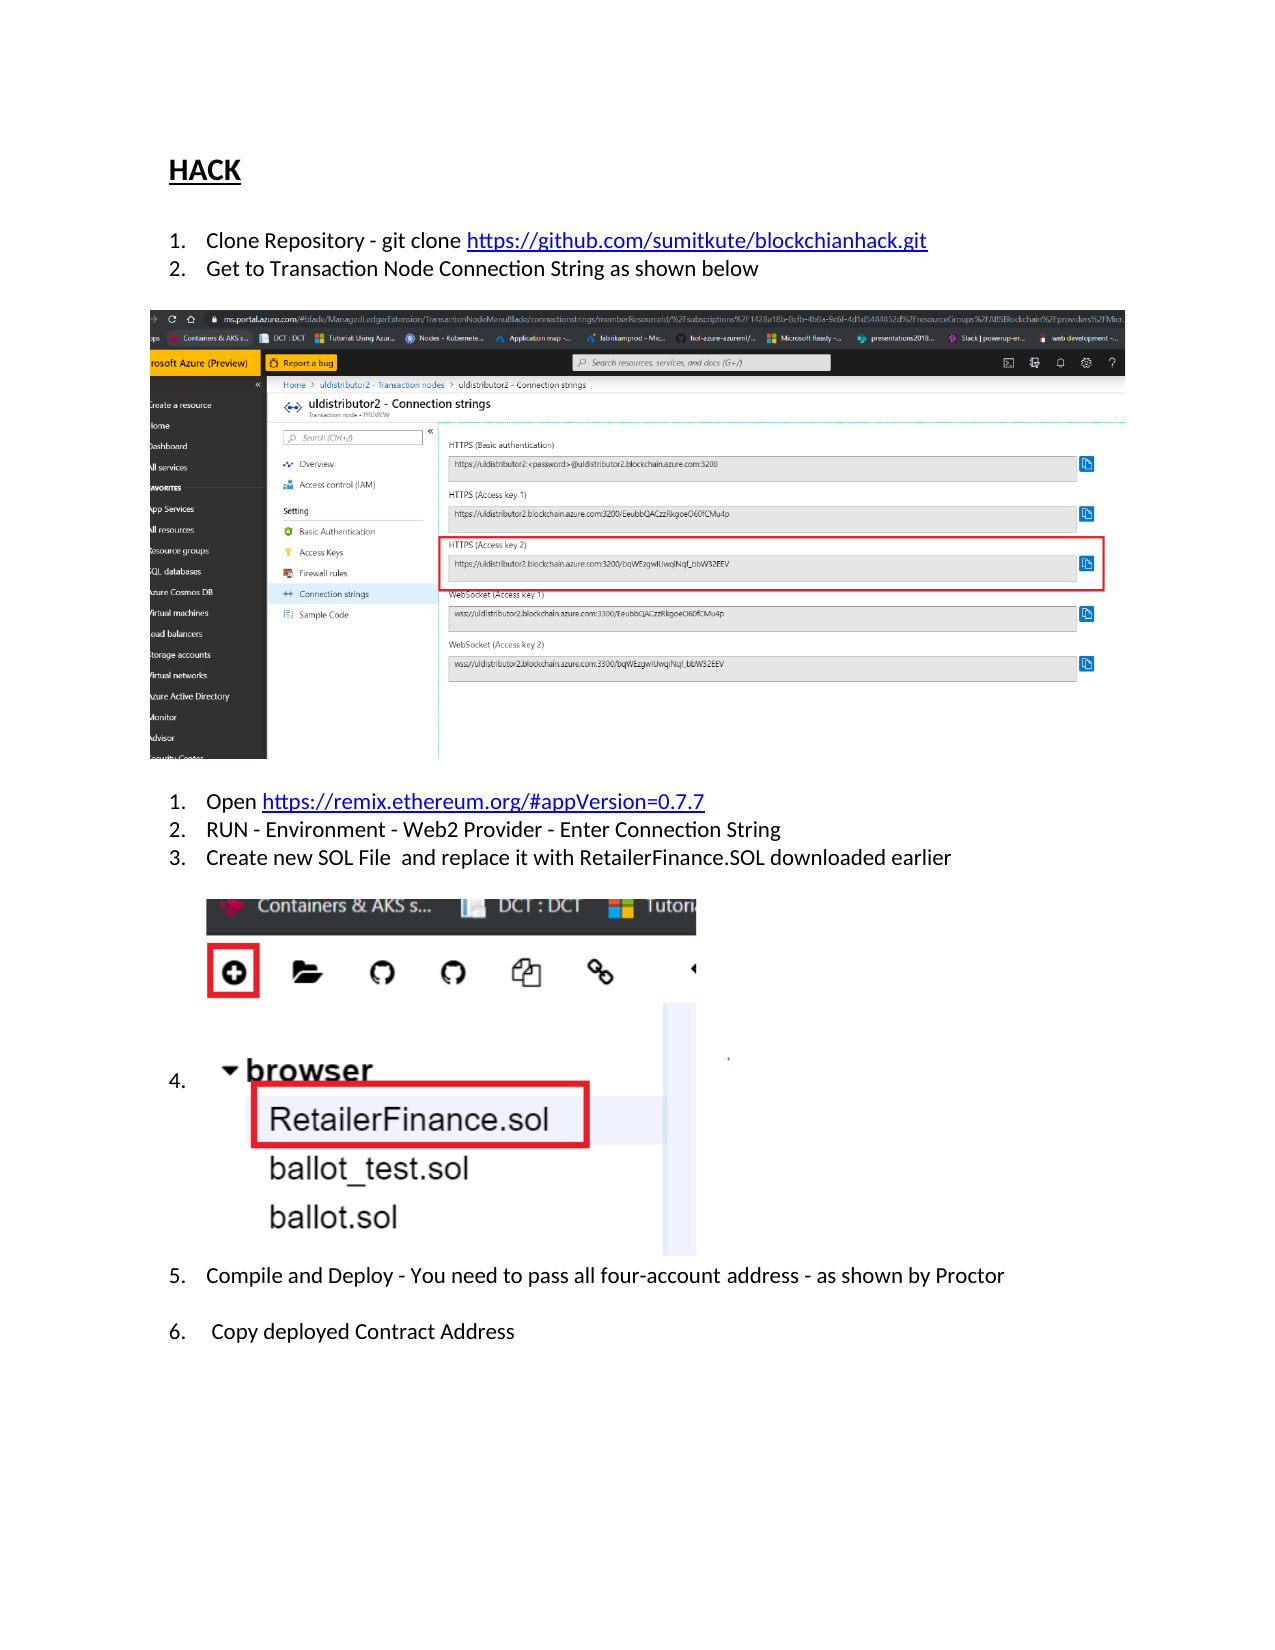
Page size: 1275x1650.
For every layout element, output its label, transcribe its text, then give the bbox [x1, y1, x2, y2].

picture [206, 899, 730, 1256]
list Open https://remix.ethereum.org/#appVersion=0.7.7 [169, 787, 1125, 815]
list RUN - Environment - Web2 Provider - Enter Connection String [169, 815, 1125, 843]
list Get to Transaction Node Connection String as shown below [169, 254, 1125, 282]
list Clone Repository - git clone https://github.com/sumitkute/blockchianhack.git [169, 226, 1125, 254]
list Create new SOL File and replace it with RetailerFinance.SOL downloaded earlier [169, 843, 1125, 871]
list Copy deployed Contract Address [169, 1317, 1125, 1345]
list Compile and Deploy - You need to pass all four-account address - as shown by Proctor [169, 1261, 1125, 1289]
text HACK [169, 150, 1125, 188]
picture [150, 310, 1125, 759]
